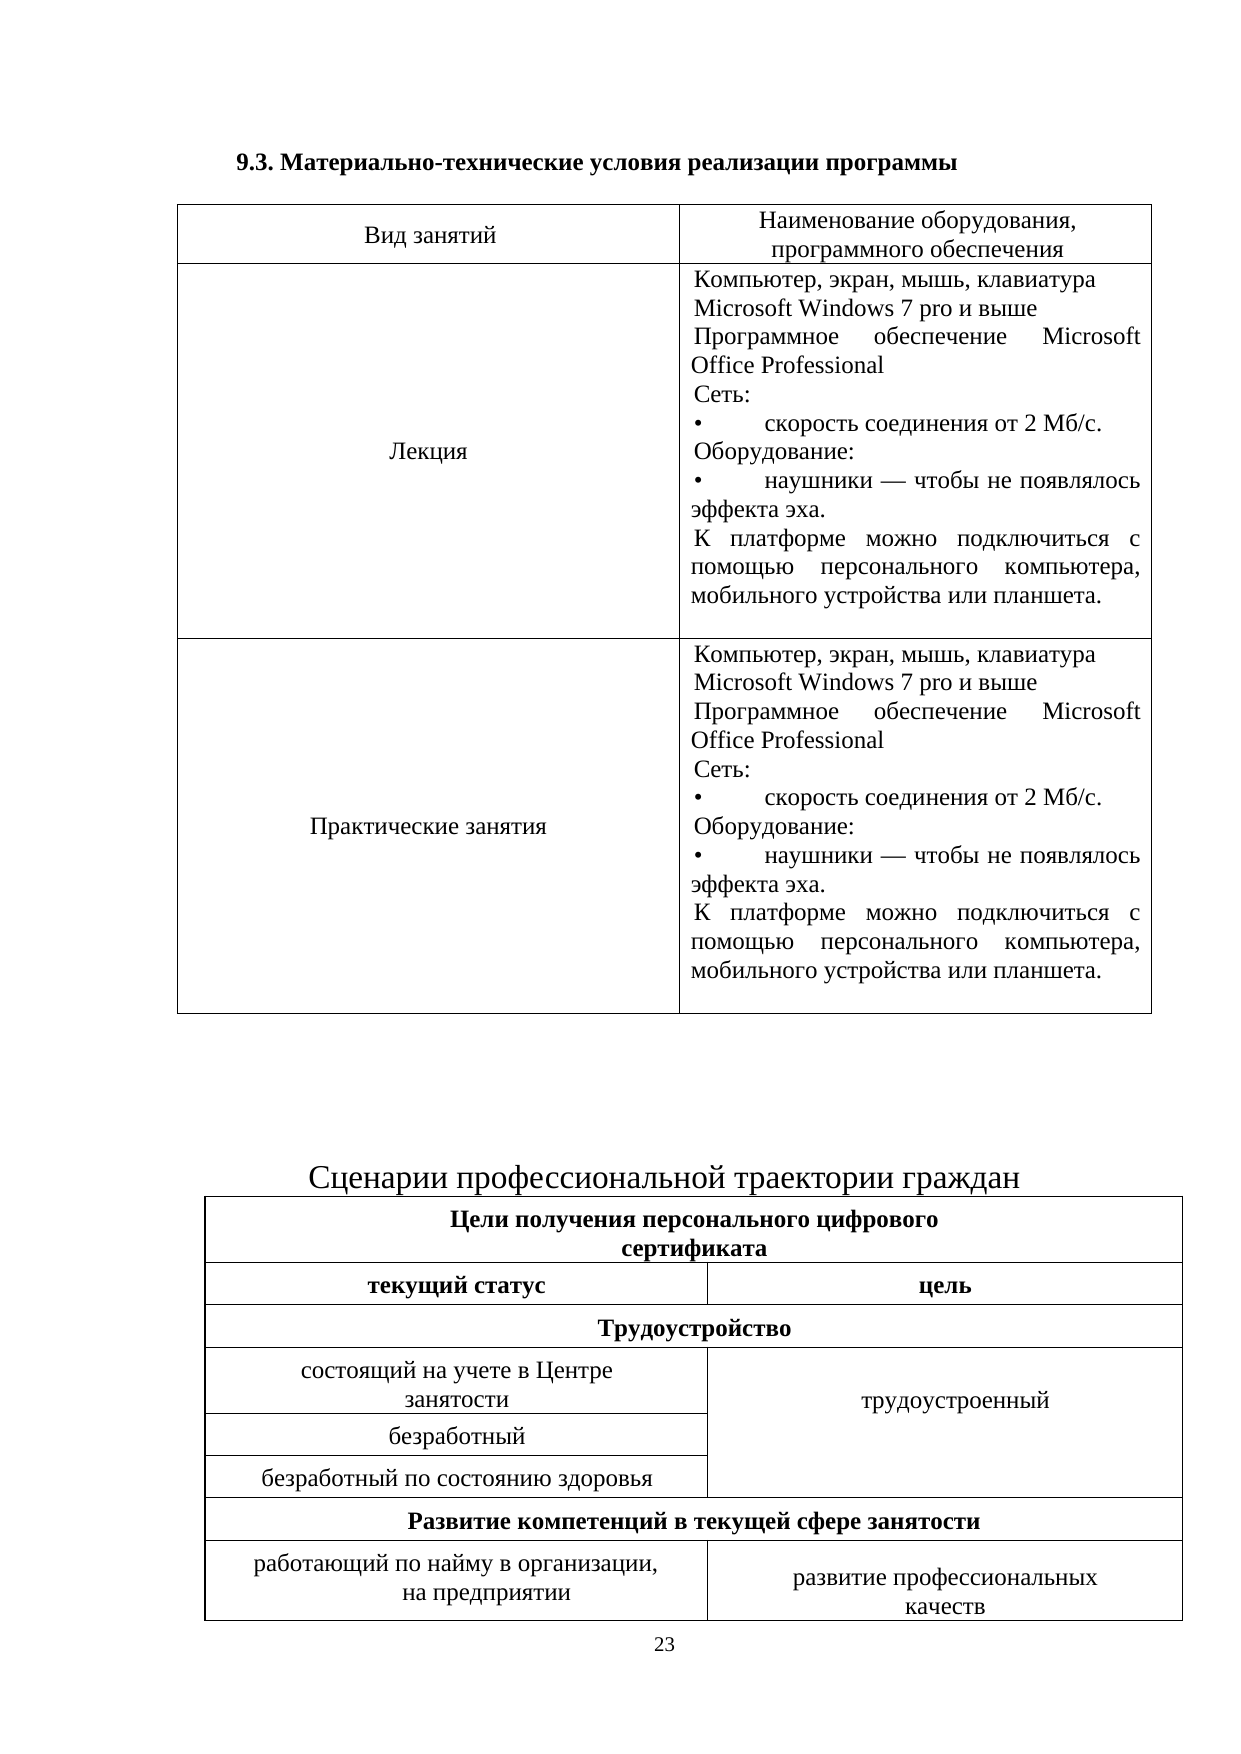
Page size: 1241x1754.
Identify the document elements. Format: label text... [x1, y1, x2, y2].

table_cell развитие профессиональных качеств [708, 1541, 1182, 1620]
table_header Цели получения персонального цифрового сертификата [206, 1197, 1182, 1262]
table_cell трудоустроенный [708, 1348, 1182, 1497]
table_cell Компьютер, экран, мышь, клавиатура Microsoft Windows 7 pro и выше Программное обеспечение Microsoft Office Professional Сеть: • скорость соединения от 2 Мб/с. Оборудование: • наушники — чтобы не появлялось эффекта эха. К платформе можно подключиться с помощью персонального компьютера, мобильного устройства или планшета. [680, 639, 1151, 1012]
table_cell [206, 1541, 707, 1620]
table_cell Развитие компетенций в текущей сфере занятости [206, 1498, 1182, 1540]
subtitle Сценарии профессиональной траектории граждан [177, 1157, 1152, 1196]
table_cell безработный по состоянию здоровья [206, 1456, 707, 1497]
table_cell Компьютер, экран, мышь, клавиатура Microsoft Windows 7 pro и выше Программное обеспечение Microsoft Office Professional Сеть: • скорость соединения от 2 Мб/с. Оборудование: • наушники — чтобы не появлялось эффекта эха. К платформе можно подключиться с помощью персонального компьютера, мобильного устройства или планшета. [680, 264, 1151, 638]
text 9.3. Материально-технические условия реализации программы [177, 147, 1152, 176]
table_cell состоящий на учете в Центре занятости [206, 1348, 707, 1412]
table_cell цель [708, 1263, 1182, 1304]
table_cell Трудоустройство [206, 1305, 1182, 1347]
table_cell Лекция [178, 264, 679, 638]
table_cell текущий статус [206, 1263, 707, 1304]
table_cell Практические занятия [178, 639, 679, 1012]
table_cell безработный [206, 1414, 707, 1455]
table_header Вид занятий [178, 205, 679, 263]
table_header Наименование оборудования, программного обеспечения [680, 205, 1151, 263]
